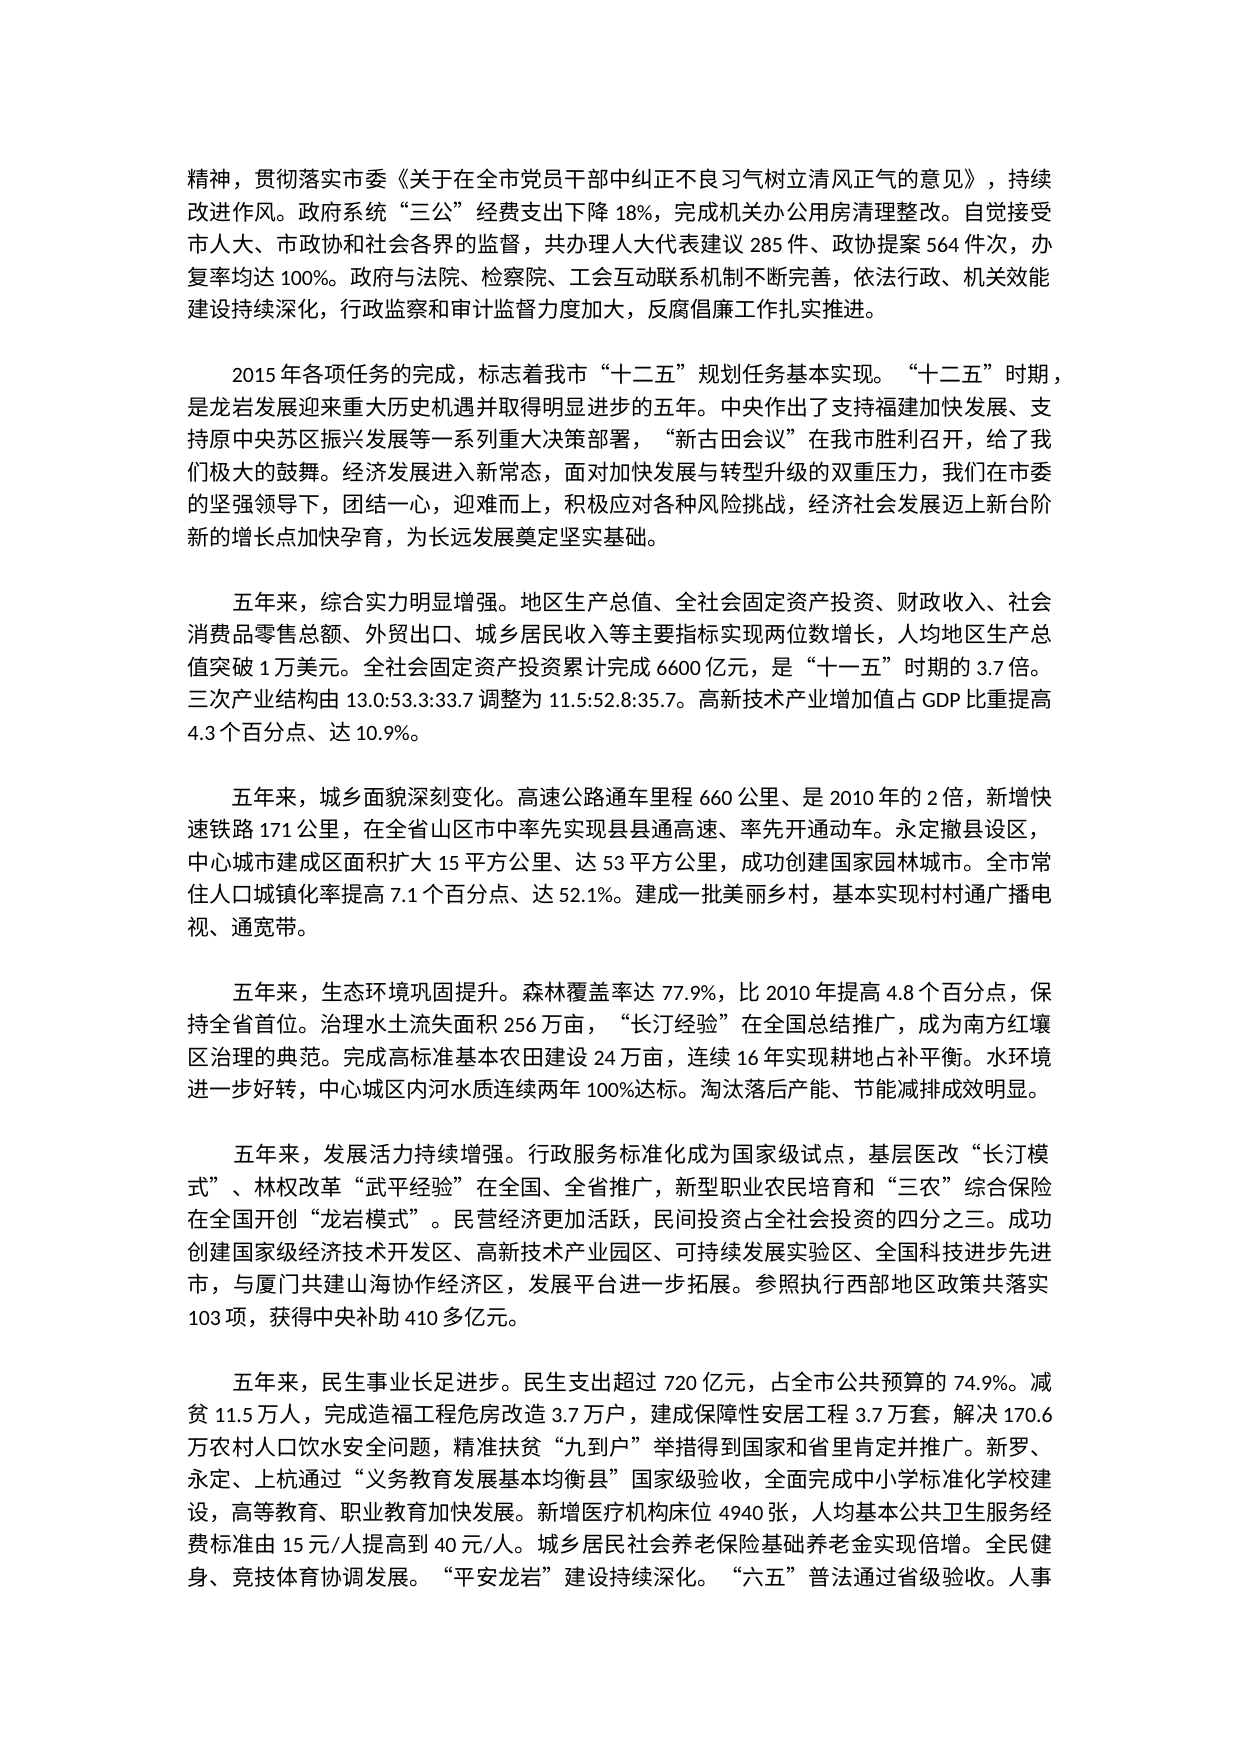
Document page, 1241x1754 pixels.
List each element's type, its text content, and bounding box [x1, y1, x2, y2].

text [187, 162, 1053, 324]
text 五年来，综合实力明显增强。地区生产总值、全社会固定资产投资、财政收入、社会消费品零售总额、外贸出口、城乡居民收入等主要指标实现两位数增长，人均地区生产总值突破1万美元。全社会固定资产投资累计完成6600亿元，是“十一五”时期的3.7倍。三次产业结构由13.0:53.3:33.7调整为11.5:52.8:35.7。高新技术产业增加值占GDP比重提高4.3个百分点、达10.9%。 [187, 584, 1053, 747]
text 五年来，城乡面貌深刻变化。高速公路通车里程660公里、是2010年的2倍，新增快速铁路171公里，在全省山区市中率先实现县县通高速、率先开通动车。永定撤县设区，中心城市建成区面积扩大15平方公里、达53平方公里，成功创建国家园林城市。全市常住人口城镇化率提高7.1个百分点、达52.1%。建成一批美丽乡村，基本实现村村通广播电视、通宽带。 [187, 779, 1053, 942]
text 2015年各项任务的完成，标志着我市“十二五”规划任务基本实现。“十二五”时期，是龙岩发展迎来重大历史机遇并取得明显进步的五年。中央作出了支持福建加快发展、支持原中央苏区振兴发展等一系列重大决策部署，“新古田会议”在我市胜利召开，给了我们极大的鼓舞。经济发展进入新常态，面对加快发展与转型升级的双重压力，我们在市委的坚强领导下，团结一心，迎难而上，积极应对各种风险挑战，经济社会发展迈上新台阶，新的增长点加快孕育，为长远发展奠定坚实基础。 [187, 357, 1053, 552]
text 五年来，生态环境巩固提升。森林覆盖率达77.9%，比2010年提高4.8个百分点，保持全省首位。治理水土流失面积256万亩，“长汀经验”在全国总结推广，成为南方红壤区治理的典范。完成高标准基本农田建设24万亩，连续16年实现耕地占补平衡。水环境进一步好转，中心城区内河水质连续两年100%达标。淘汰落后产能、节能减排成效明显。 [187, 974, 1053, 1104]
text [187, 1364, 1053, 1592]
text 五年来，发展活力持续增强。行政服务标准化成为国家级试点，基层医改“长汀模式”、林权改革“武平经验”在全国、全省推广，新型职业农民培育和“三农”综合保险在全国开创“龙岩模式”。民营经济更加活跃，民间投资占全社会投资的四分之三。成功创建国家级经济技术开发区、高新技术产业园区、可持续发展实验区、全国科技进步先进市，与厦门共建山海协作经济区，发展平台进一步拓展。参照执行西部地区政策共落实103项，获得中央补助410多亿元。 [187, 1137, 1053, 1332]
